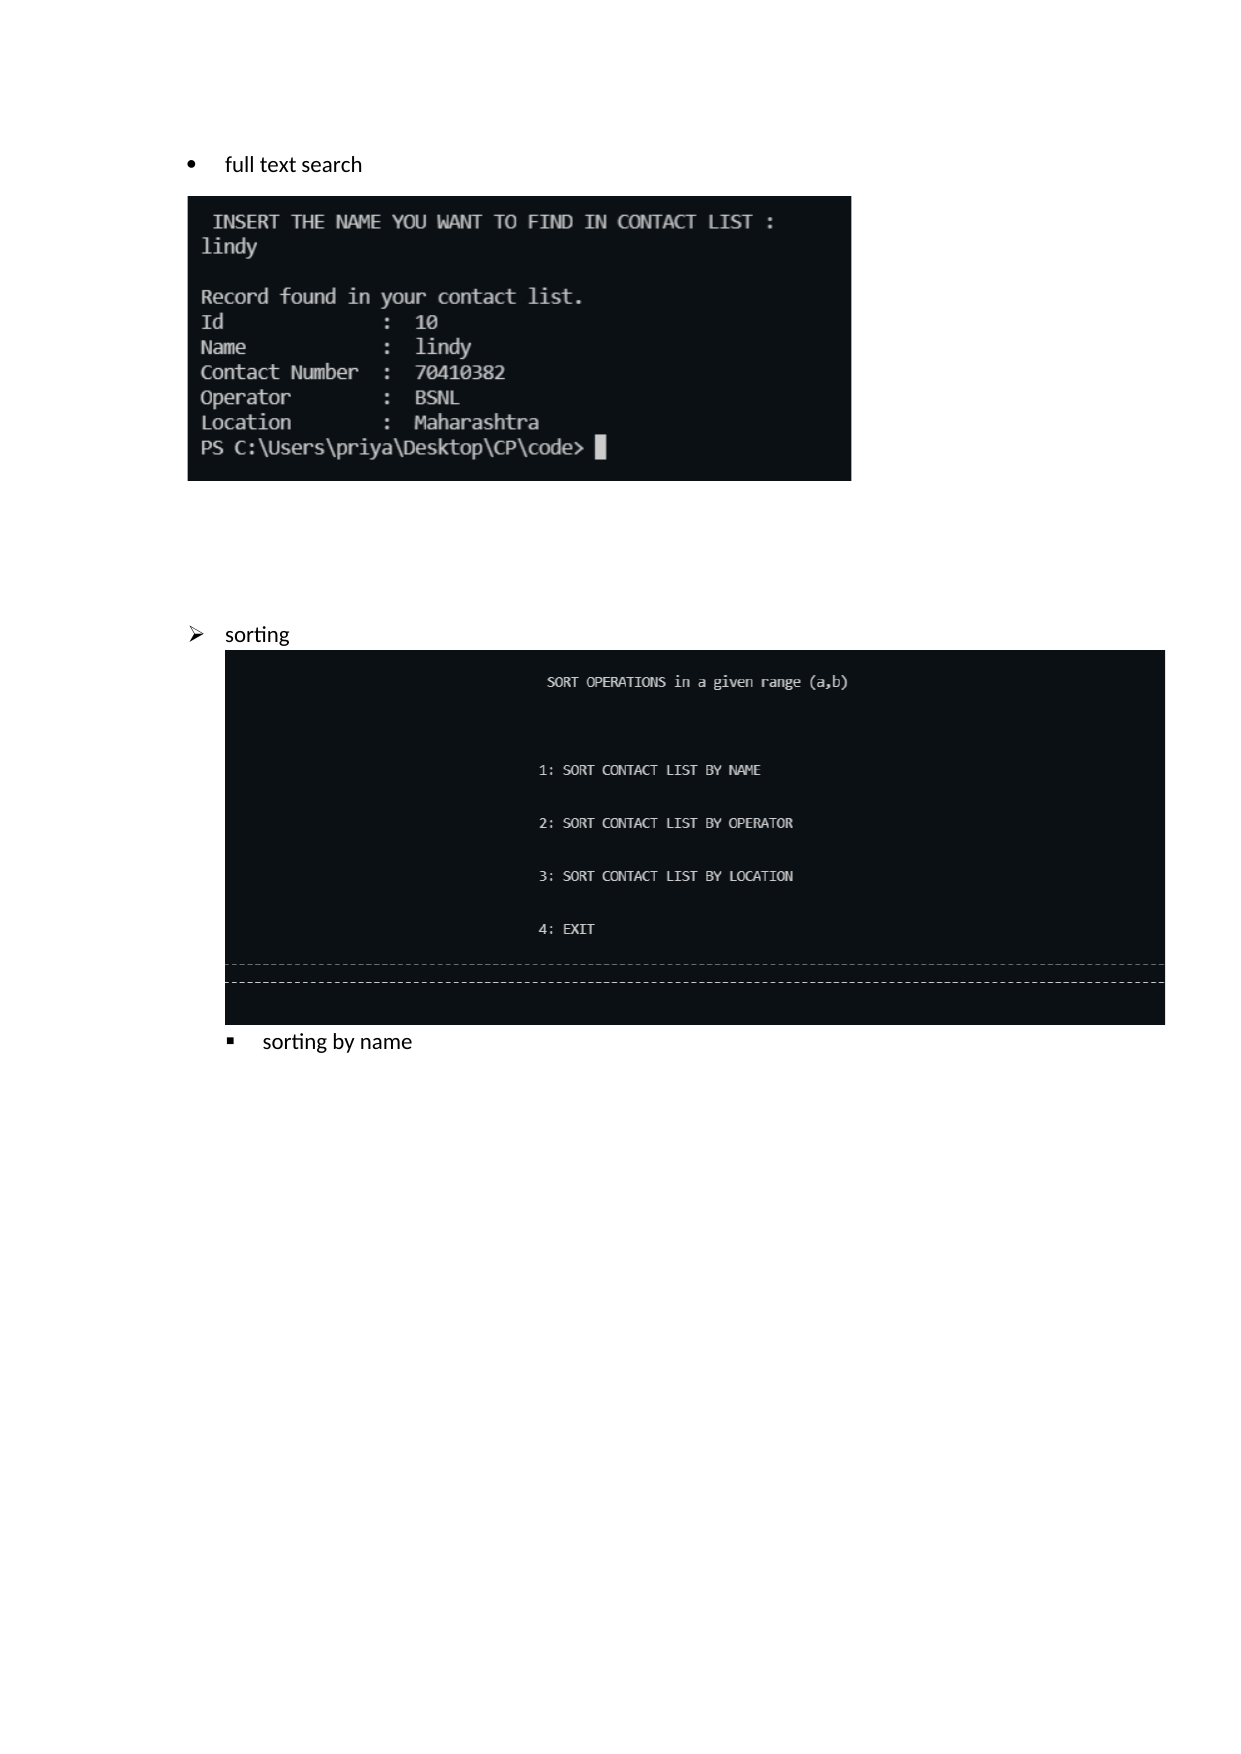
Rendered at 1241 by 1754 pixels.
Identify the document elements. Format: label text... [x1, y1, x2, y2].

picture [187, 196, 852, 481]
list full text search [187, 150, 1090, 178]
list sorting by name [225, 1027, 1090, 1055]
picture [225, 650, 1166, 1025]
list sorting [187, 620, 1090, 648]
